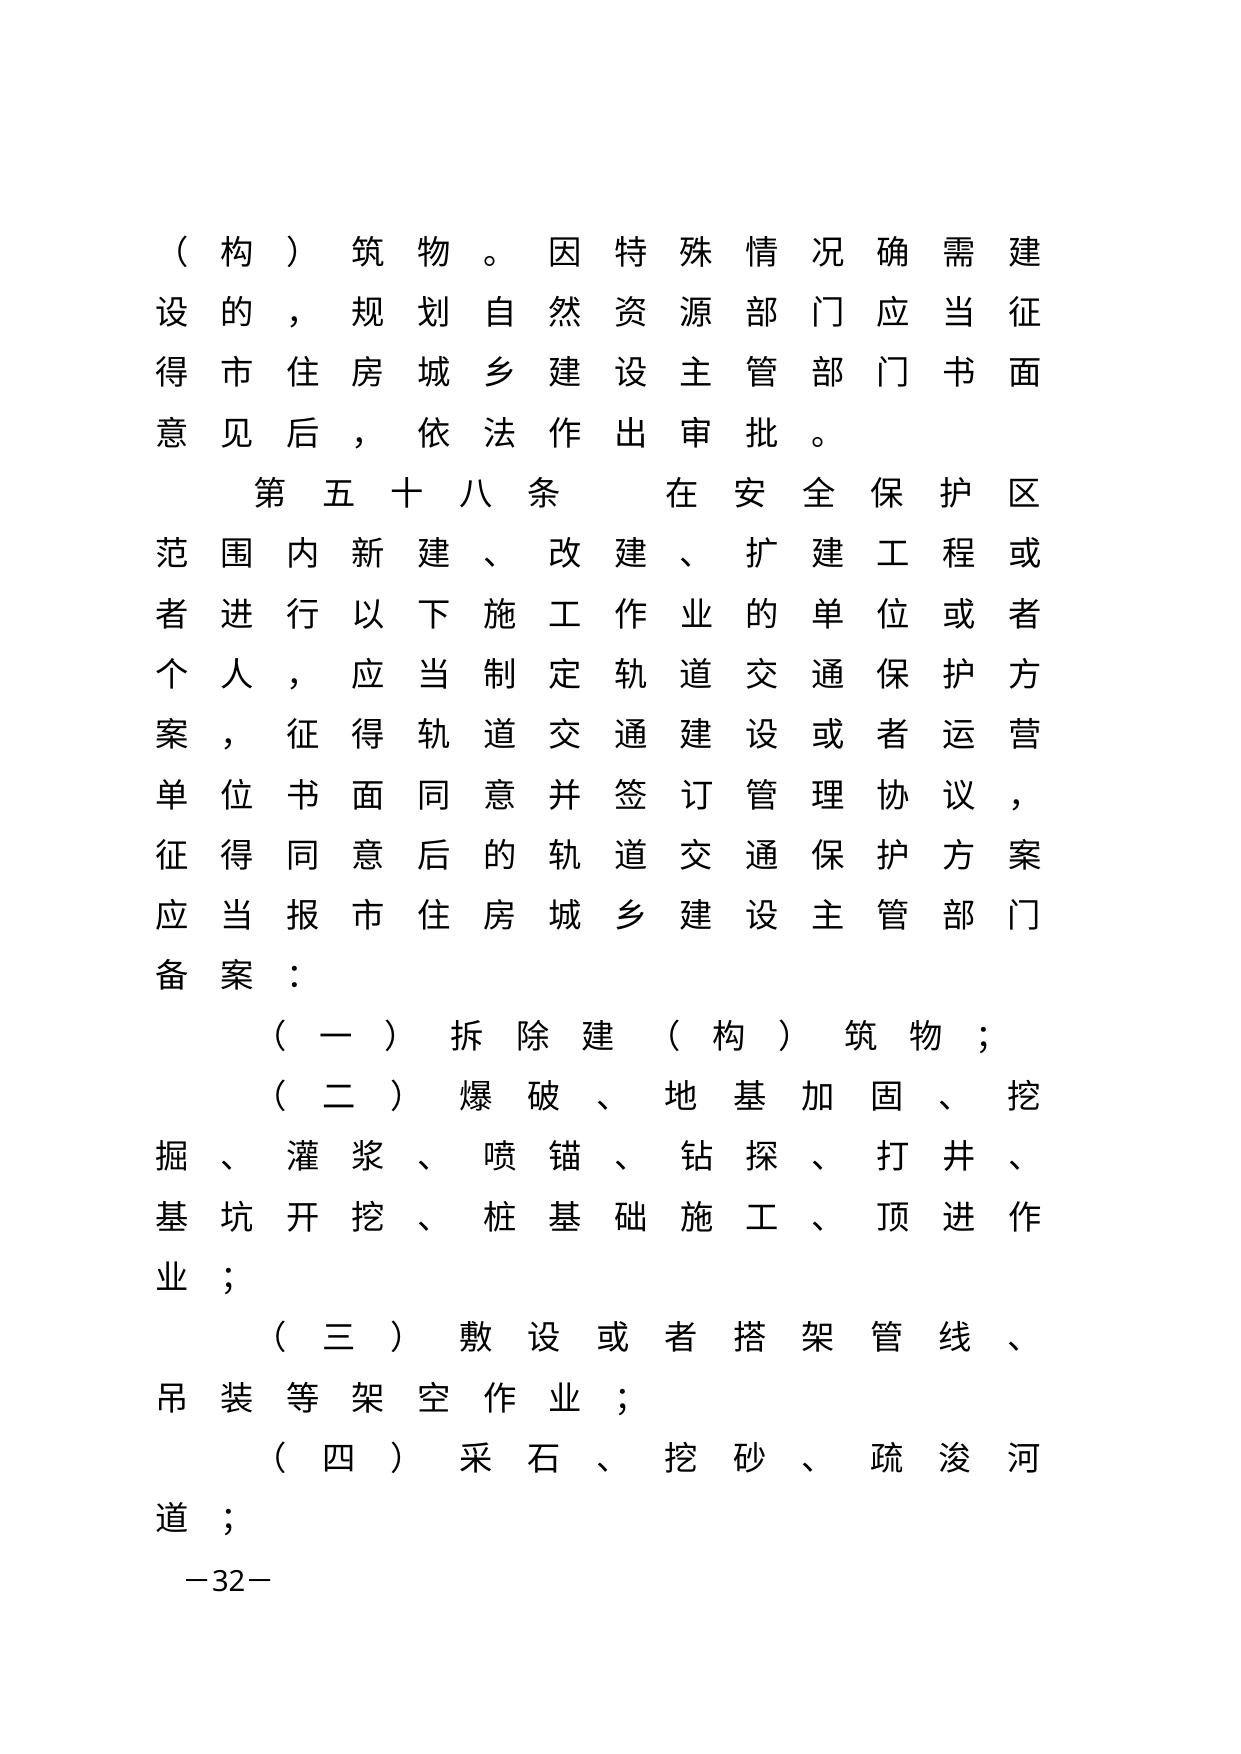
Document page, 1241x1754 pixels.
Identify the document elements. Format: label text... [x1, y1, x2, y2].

text （一）拆除建（构）筑物； [155, 1003, 1073, 1064]
text （二）爆破、地基加固、挖掘、灌浆、喷锚、钻探、打井、基坑开挖、桩基础施工、顶进作业； [155, 1064, 1073, 1305]
text 第五十七条 安全保护区范围内不得新建、改建、扩建建（构）筑物。因特殊情况确需建设的，规划自然资源部门应当征得市住房城乡建设主管部门书面意见后，依法作出审批。 [155, 219, 1073, 461]
text （三）敷设或者搭架管线、吊装等架空作业； [155, 1305, 1073, 1426]
text 第五十八条 在安全保护区范围内新建、改建、扩建工程或者进行以下施工作业的单位或者个人，应当制定轨道交通保护方案，征得轨道交通建设或者运营单位书面同意并签订管理协议，征得同意后的轨道交通保护方案应当报市住房城乡建设主管部门备案： [155, 461, 1073, 1003]
text （四）采石、挖砂、疏浚河道； [155, 1426, 1073, 1546]
